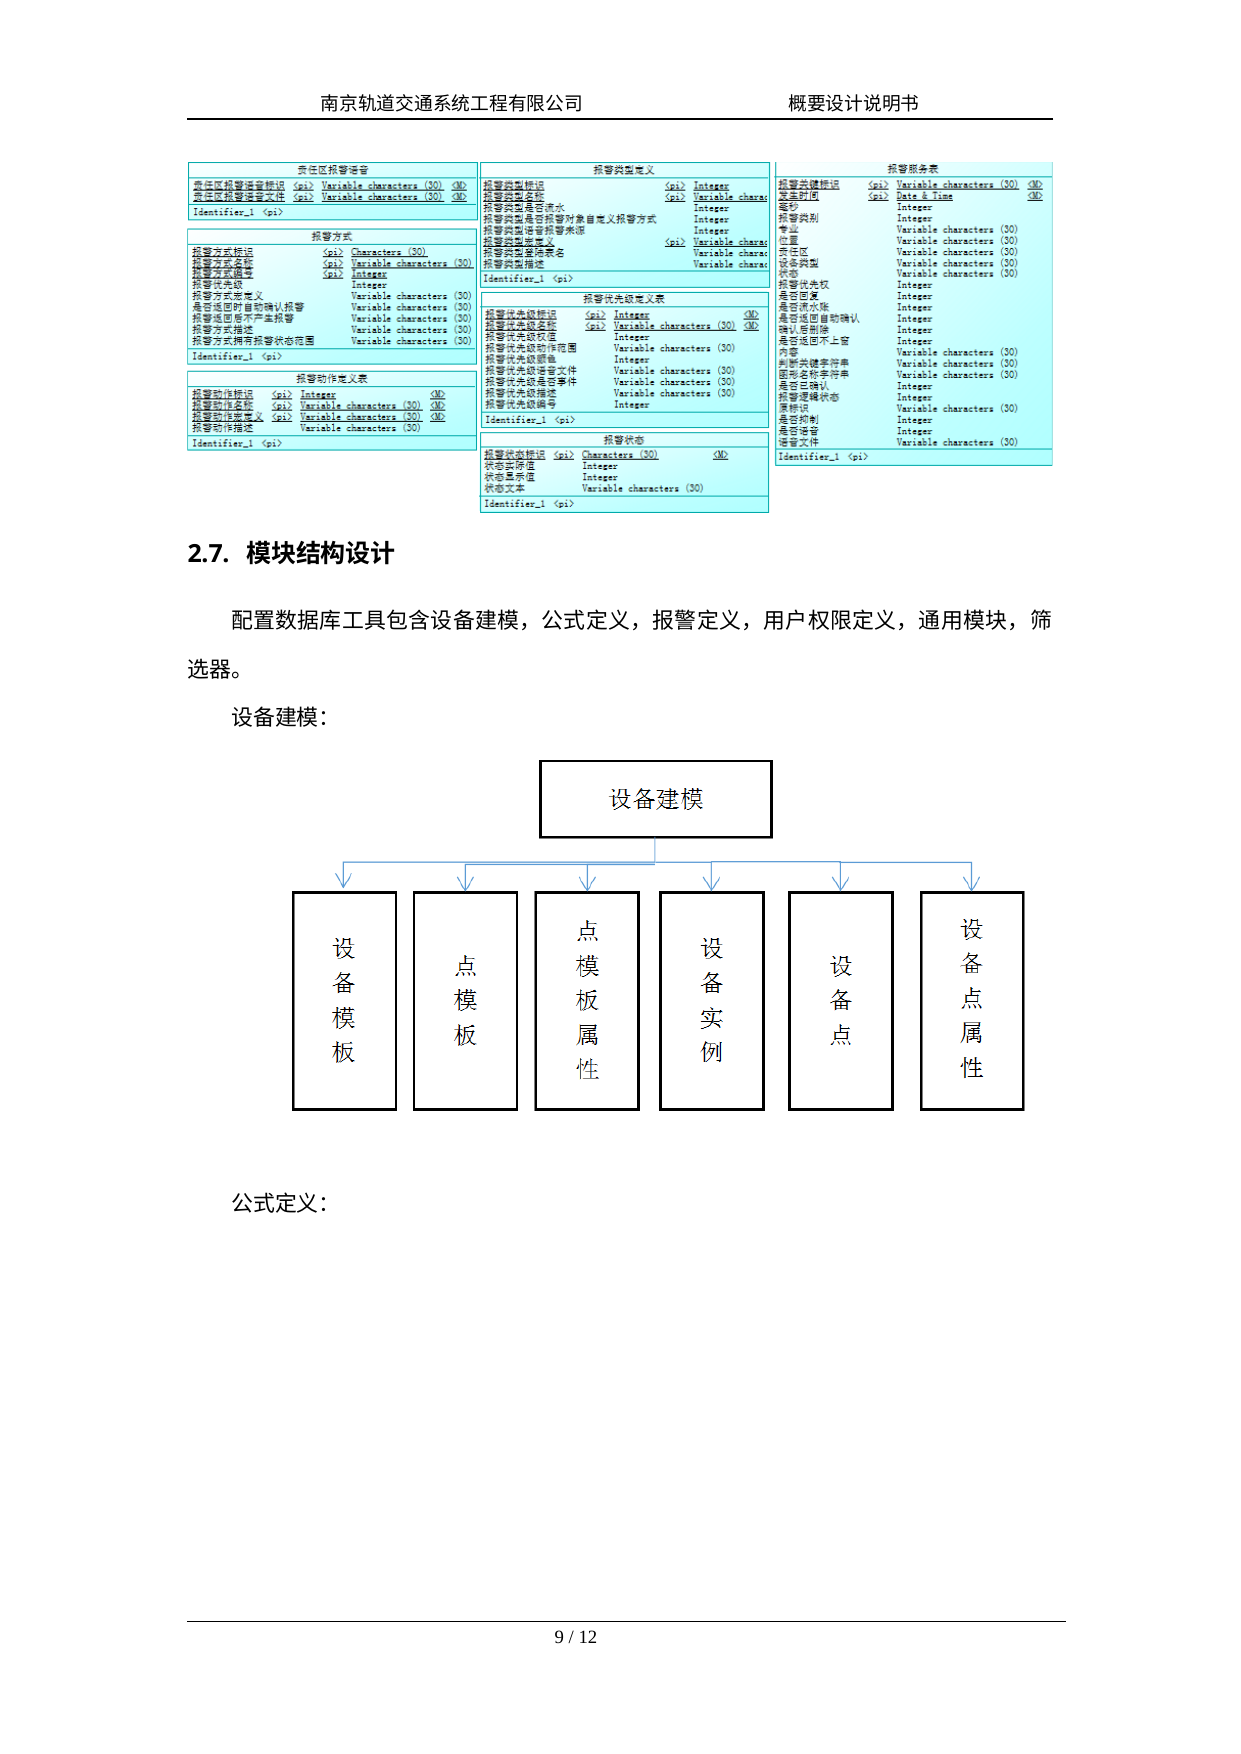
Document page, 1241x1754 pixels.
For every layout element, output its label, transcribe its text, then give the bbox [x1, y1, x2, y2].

picture [187, 162, 1053, 513]
text 配置数据库工具包含设备建模，公式定义，报警定义，用户权限定义，通用模块，筛选器。 [187, 603, 1053, 684]
text 公式定义： [187, 1185, 1053, 1218]
text 设备建模： [187, 700, 1053, 732]
list 模块结构设计 [187, 519, 1053, 584]
picture [231, 748, 1061, 1135]
